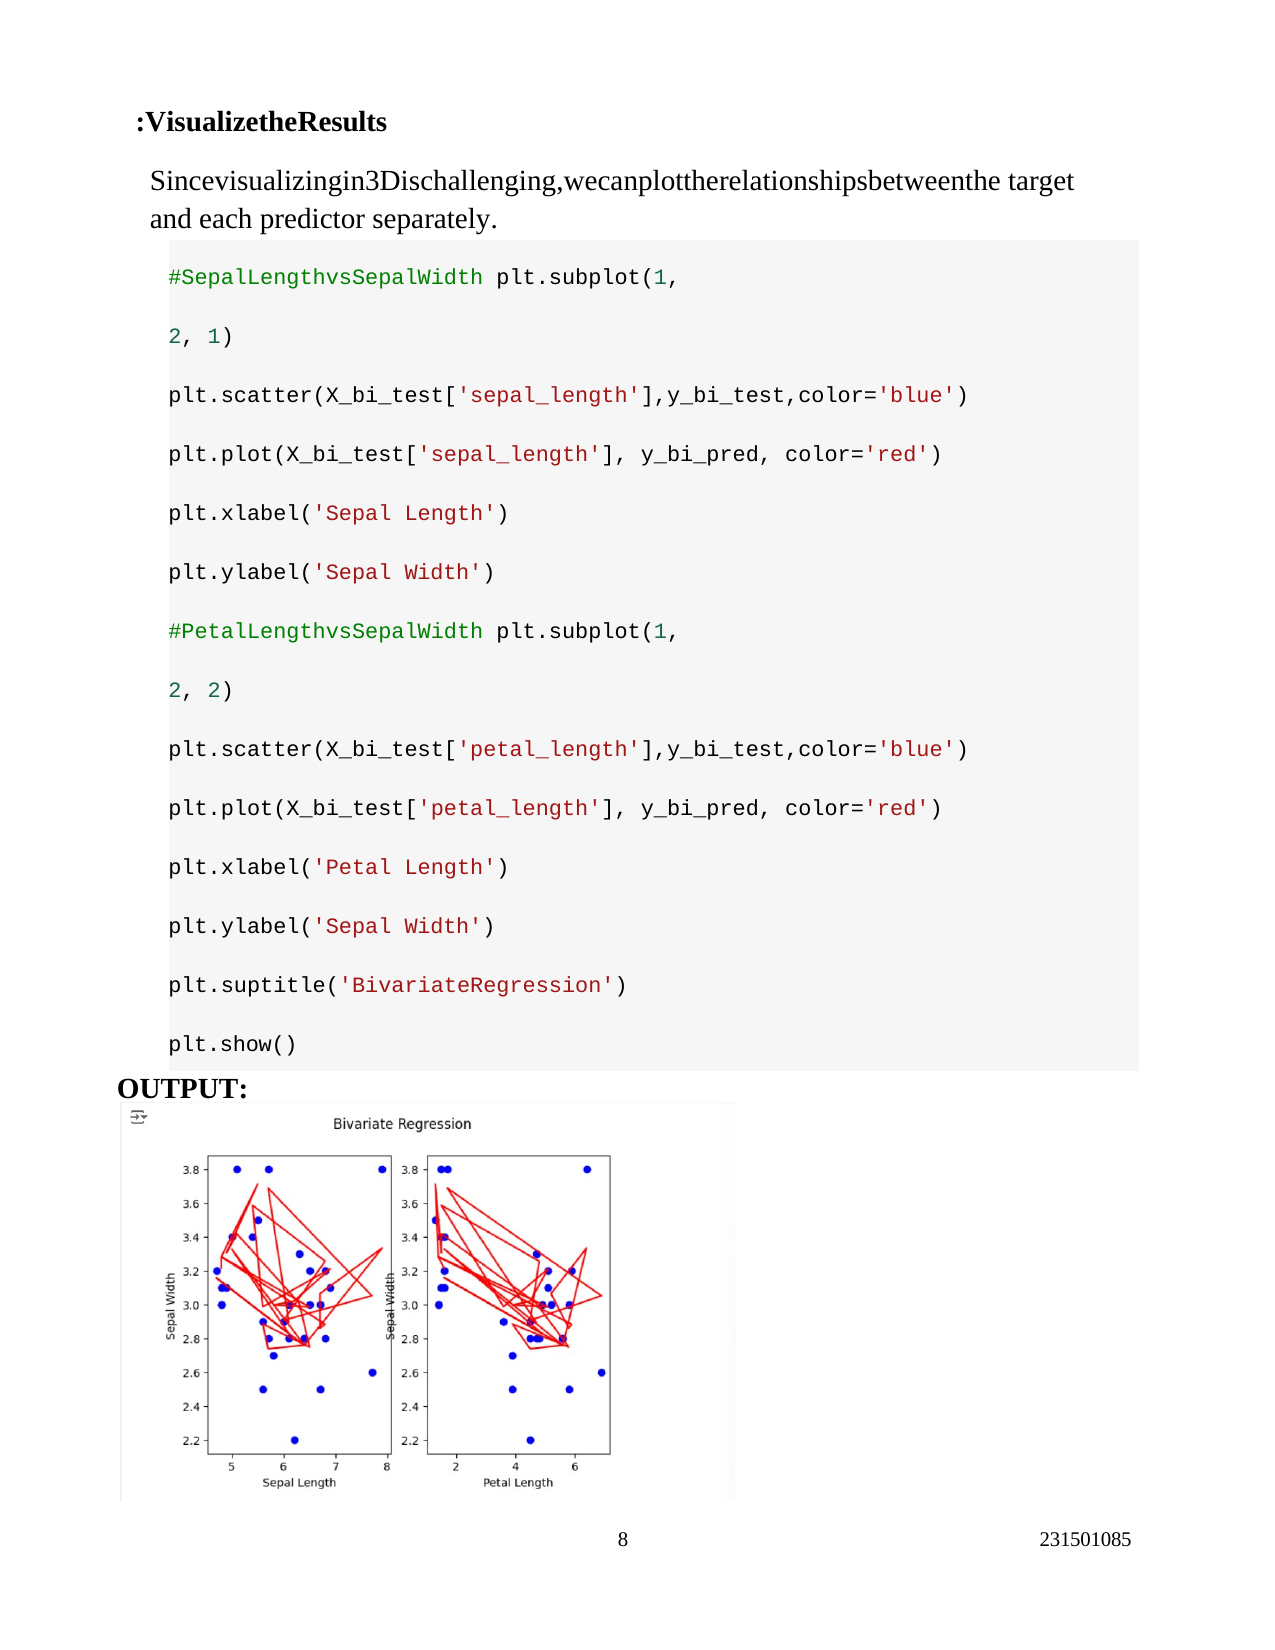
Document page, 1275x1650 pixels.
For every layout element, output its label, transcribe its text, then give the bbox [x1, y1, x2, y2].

text Sincevisualizingin3Dischallenging,wecanplottherelationshipsbetweenthe target and each predictor separately. [149, 163, 1094, 235]
list :VisualizetheResults [98, 104, 1208, 138]
picture [119, 1102, 736, 1501]
subtitle OUTPUT: [117, 1071, 1208, 1105]
